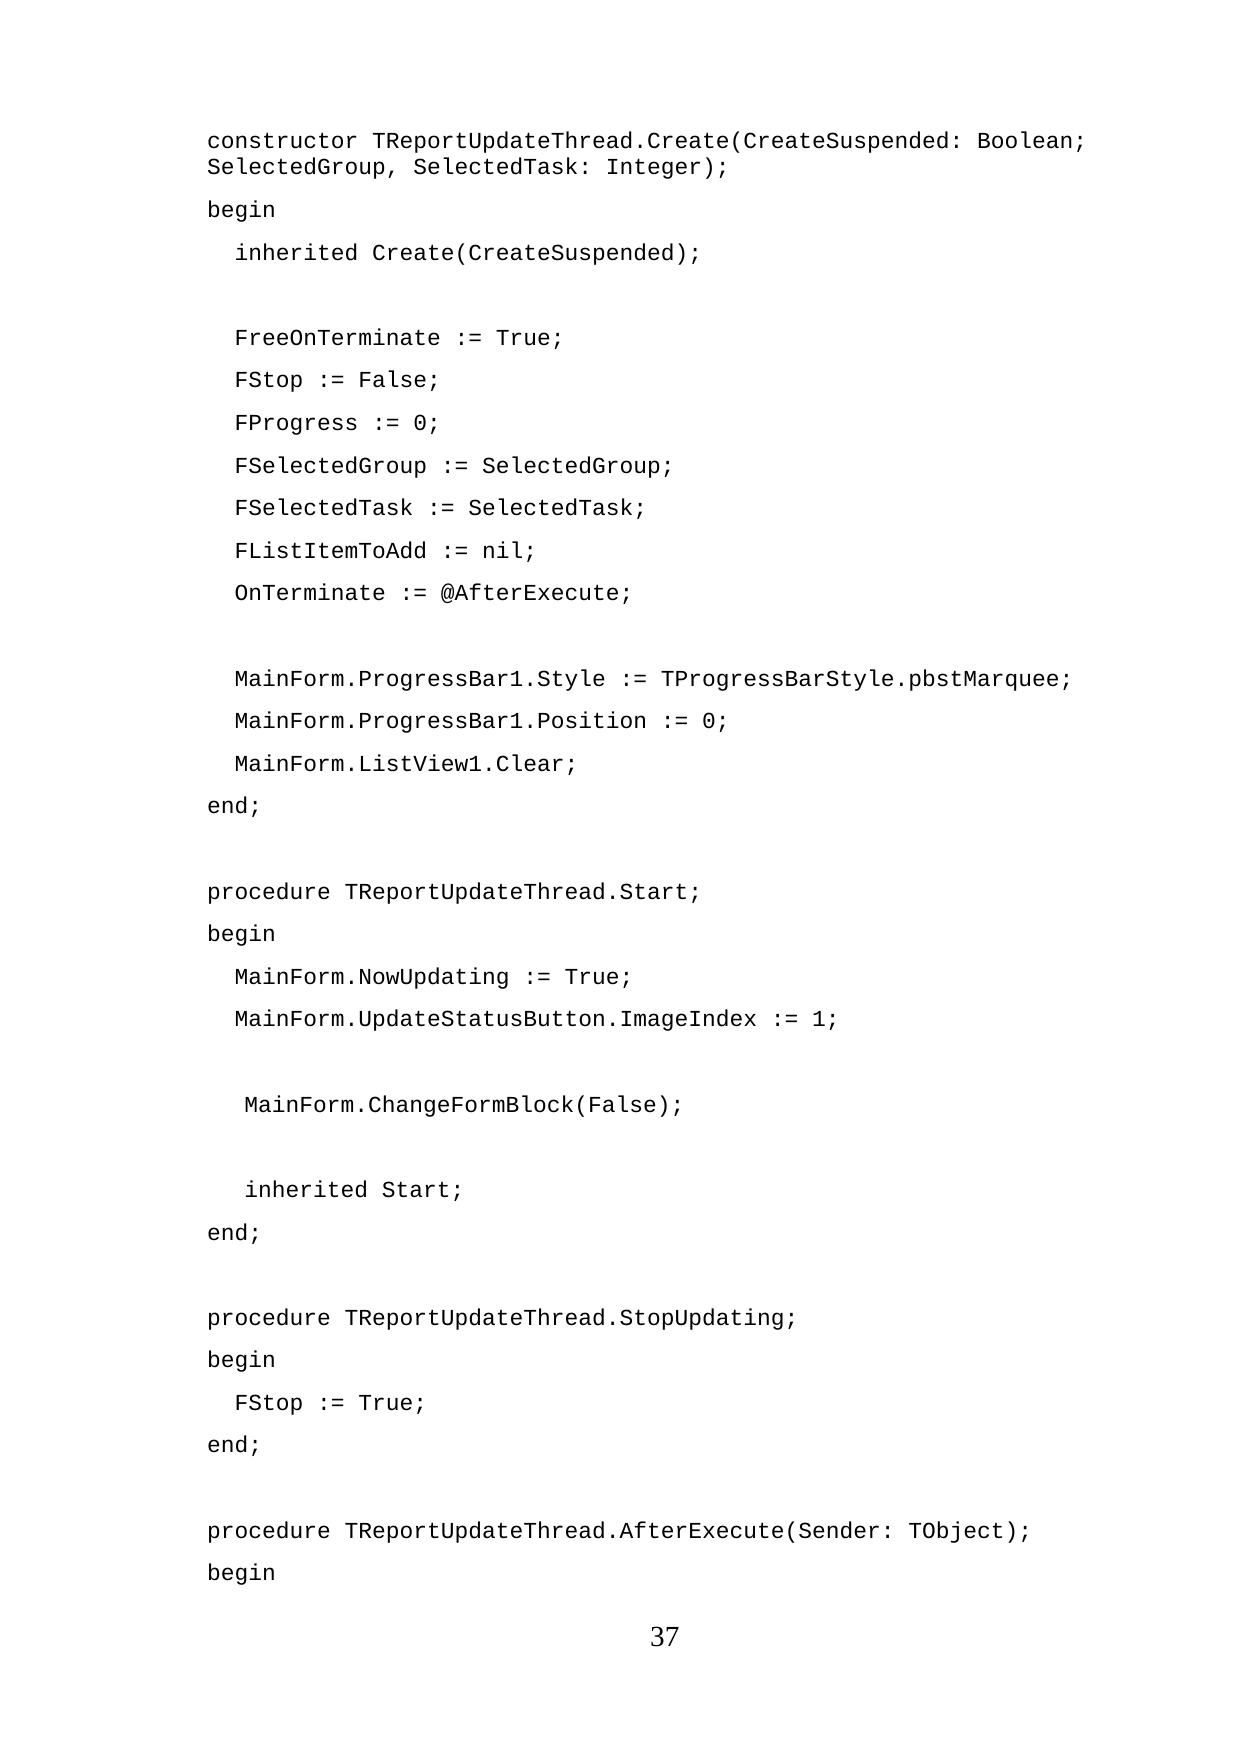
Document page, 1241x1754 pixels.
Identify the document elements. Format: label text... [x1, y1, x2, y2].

text MainForm.ChangeFormBlock(False); [207, 1093, 1152, 1119]
text begin [207, 1349, 1152, 1374]
text FListItemToAdd := nil; [207, 539, 1152, 565]
text inherited Start; [207, 1178, 1152, 1204]
text FreeOnTerminate := True; [207, 326, 1152, 352]
text end; [207, 795, 1152, 821]
text FProgress := 0; [207, 411, 1152, 437]
text FStop := False; [207, 369, 1152, 395]
text OnTerminate := @AfterExecute; [207, 582, 1152, 608]
text procedure TReportUpdateThread.StopUpdating; [207, 1306, 1152, 1332]
text begin [207, 198, 1152, 224]
text FSelectedTask := SelectedTask; [207, 497, 1152, 522]
text MainForm.UpdateStatusButton.ImageIndex := 1; [207, 1008, 1152, 1034]
text inherited Create(CreateSuspended); [207, 241, 1152, 267]
text FStop := True; [207, 1391, 1152, 1417]
text MainForm.ListView1.Clear; [207, 752, 1152, 778]
text end; [207, 1221, 1152, 1247]
text procedure TReportUpdateThread.Start; [207, 880, 1152, 906]
text begin [207, 1562, 1152, 1588]
text FSelectedGroup := SelectedGroup; [207, 454, 1152, 480]
text MainForm.ProgressBar1.Style := TProgressBarStyle.pbstMarquee; [207, 667, 1152, 693]
text MainForm.ProgressBar1.Position := 0; [207, 709, 1152, 736]
text begin [207, 923, 1152, 948]
text procedure TReportUpdateThread.AfterExecute(Sender: TObject); [207, 1519, 1152, 1545]
text constructor TReportUpdateThread.Create(CreateSuspended: Boolean; SelectedGroup, SelectedTask: Integer); [207, 130, 1152, 182]
text end; [207, 1434, 1152, 1460]
text MainForm.NowUpdating := True; [207, 965, 1152, 991]
